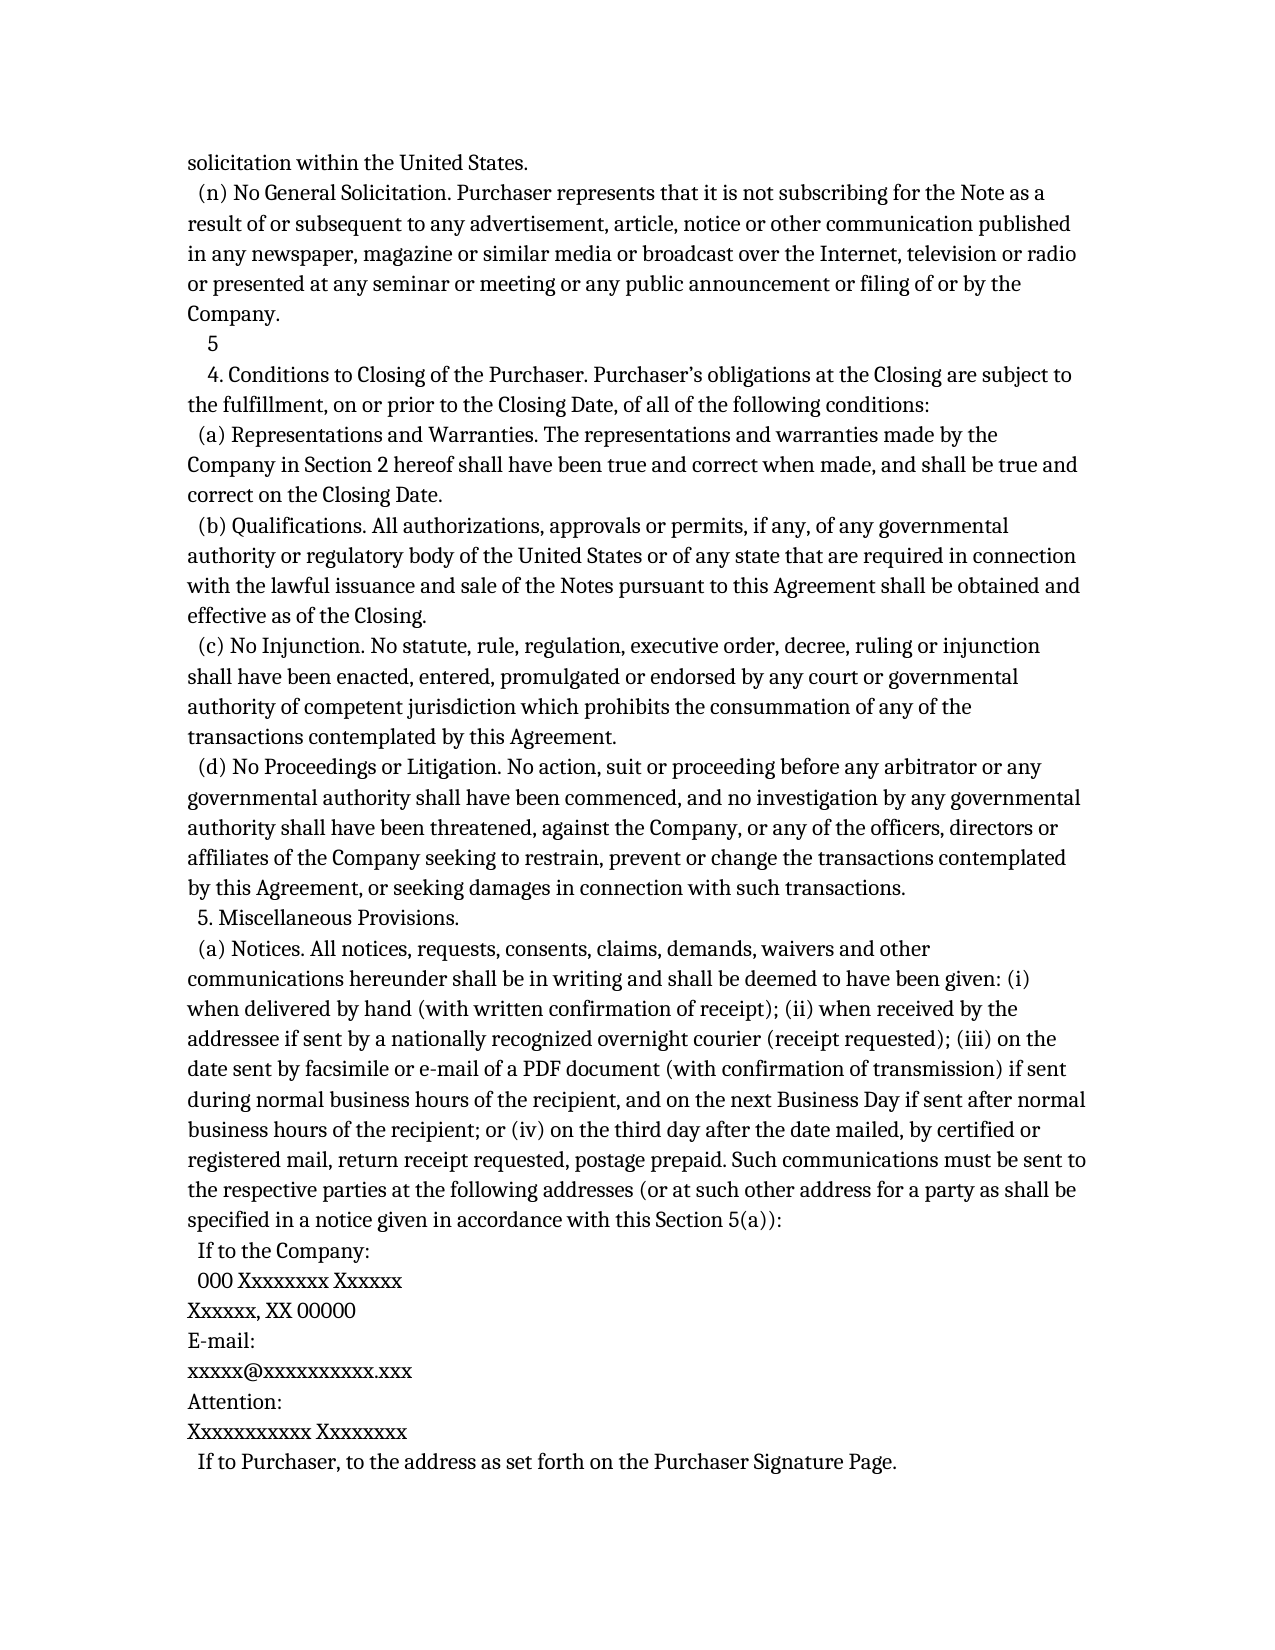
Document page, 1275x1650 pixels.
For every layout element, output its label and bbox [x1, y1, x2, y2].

text [187, 150, 1087, 1475]
